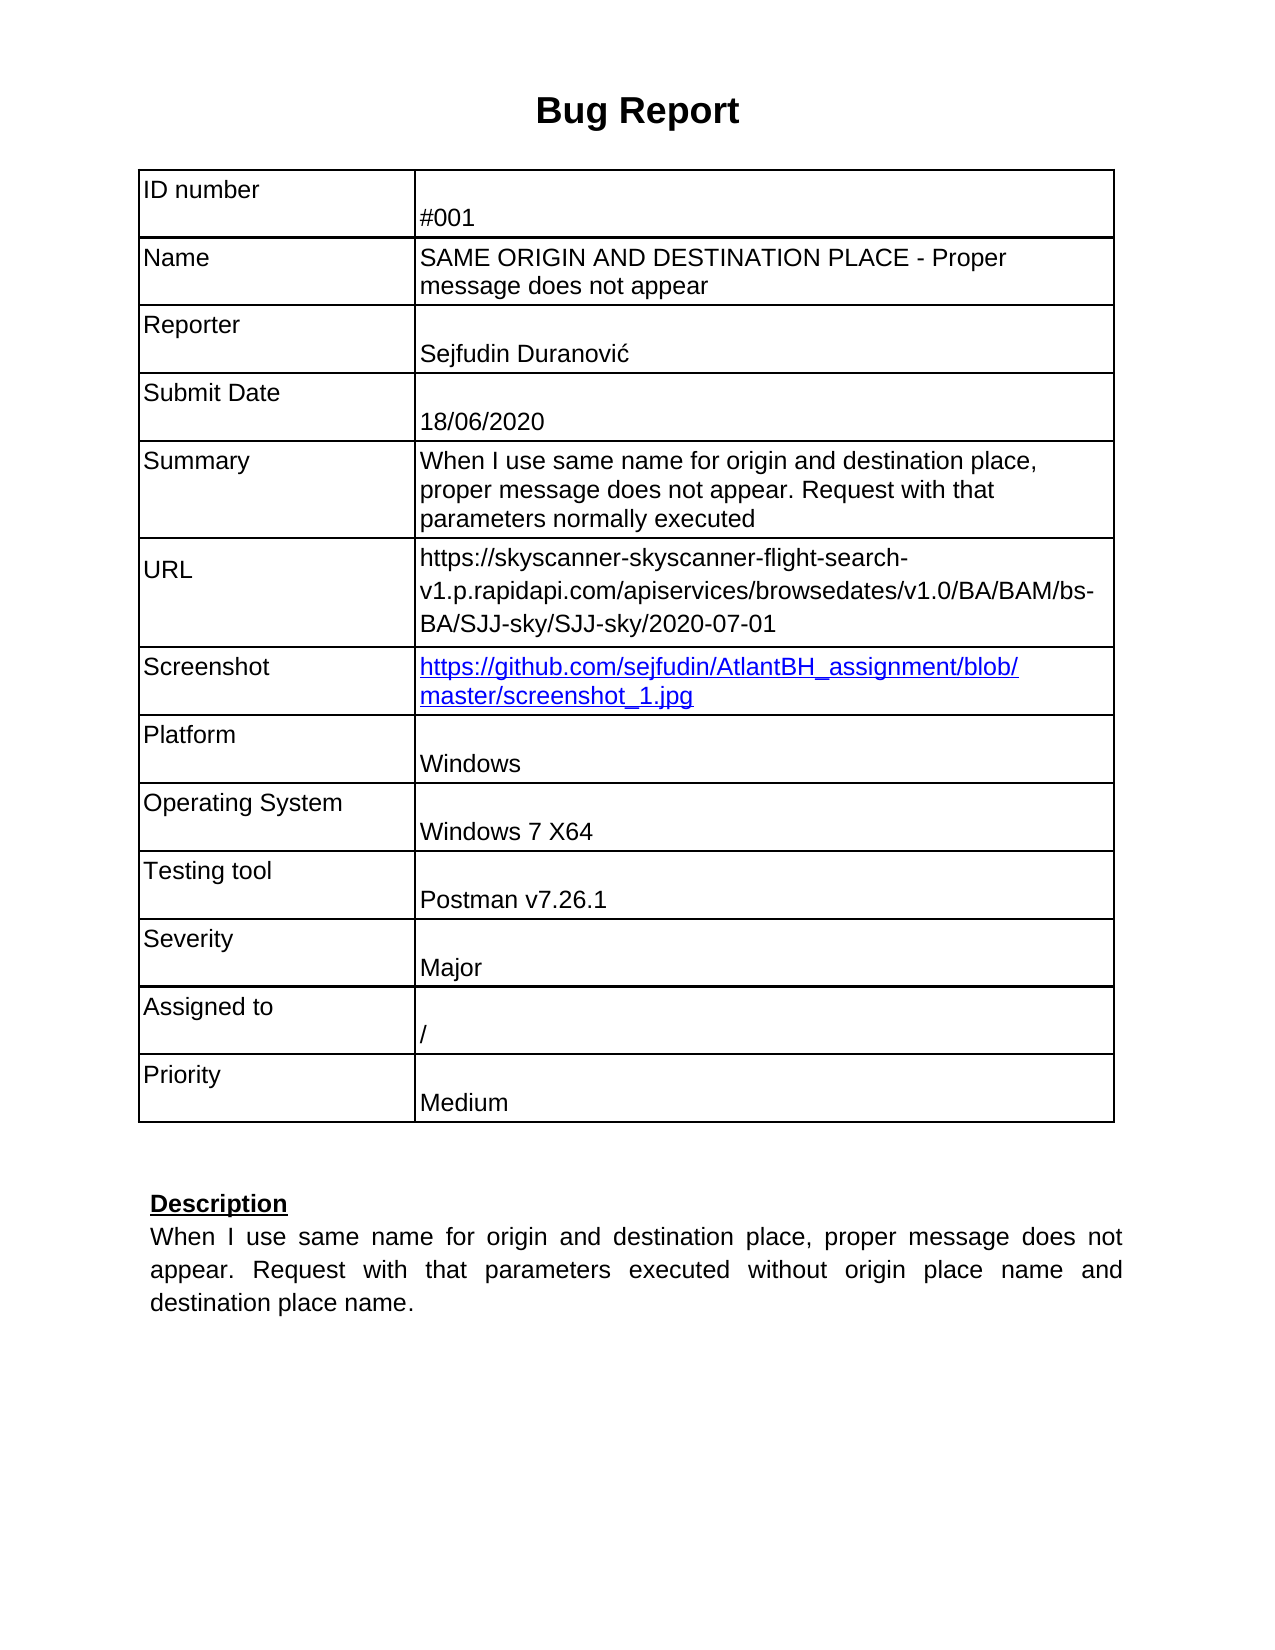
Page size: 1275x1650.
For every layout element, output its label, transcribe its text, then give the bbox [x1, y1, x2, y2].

table_cell / [416, 988, 1113, 1053]
table_cell Name [140, 239, 414, 304]
text Description [150, 1189, 1125, 1218]
table_cell Priority [140, 1055, 414, 1121]
table_cell https://github.com/sejfudin/AtlantBH_assignment/blob/master/screenshot_1.jpg [416, 648, 1113, 714]
table_cell Windows 7 X64 [416, 784, 1113, 849]
table_cell 18/06/2020 [416, 374, 1113, 440]
table_header #001 [416, 171, 1113, 236]
table_cell Submit Date [140, 374, 414, 440]
text When I use same name for origin and destination place, proper message does not appear. Request with that parameters executed without origin place name and destination place name. [150, 1222, 1125, 1317]
text Bug Report [150, 89, 1125, 132]
table_cell Postman v7.26.1 [416, 852, 1113, 917]
table_header ID number [140, 171, 414, 236]
table_cell Operating System [140, 784, 414, 849]
table_cell Sejfudin Duranović [416, 306, 1113, 372]
table_cell Major [416, 920, 1113, 985]
table_cell URL [140, 539, 414, 646]
table_cell Summary [140, 442, 414, 537]
table_cell Medium [416, 1055, 1113, 1121]
table_cell https://skyscanner-skyscanner-flight-search-v1.p.rapidapi.com/apiservices/browsedates/v1.0/BA/BAM/bs-BA/SJJ-sky/SJJ-sky/2020-07-01 [416, 539, 1113, 646]
table_cell When I use same name for origin and destination place, proper message does not appear. Request with that parameters normally executed [416, 442, 1113, 537]
table_cell Screenshot [140, 648, 414, 714]
table_cell Testing tool [140, 852, 414, 917]
table_cell Assigned to [140, 988, 414, 1053]
table_cell Platform [140, 716, 414, 782]
table_cell Windows [416, 716, 1113, 782]
table_cell SAME ORIGIN AND DESTINATION PLACE - Proper message does not appear [416, 239, 1113, 304]
table_cell Reporter [140, 306, 414, 372]
table_cell Severity [140, 920, 414, 985]
